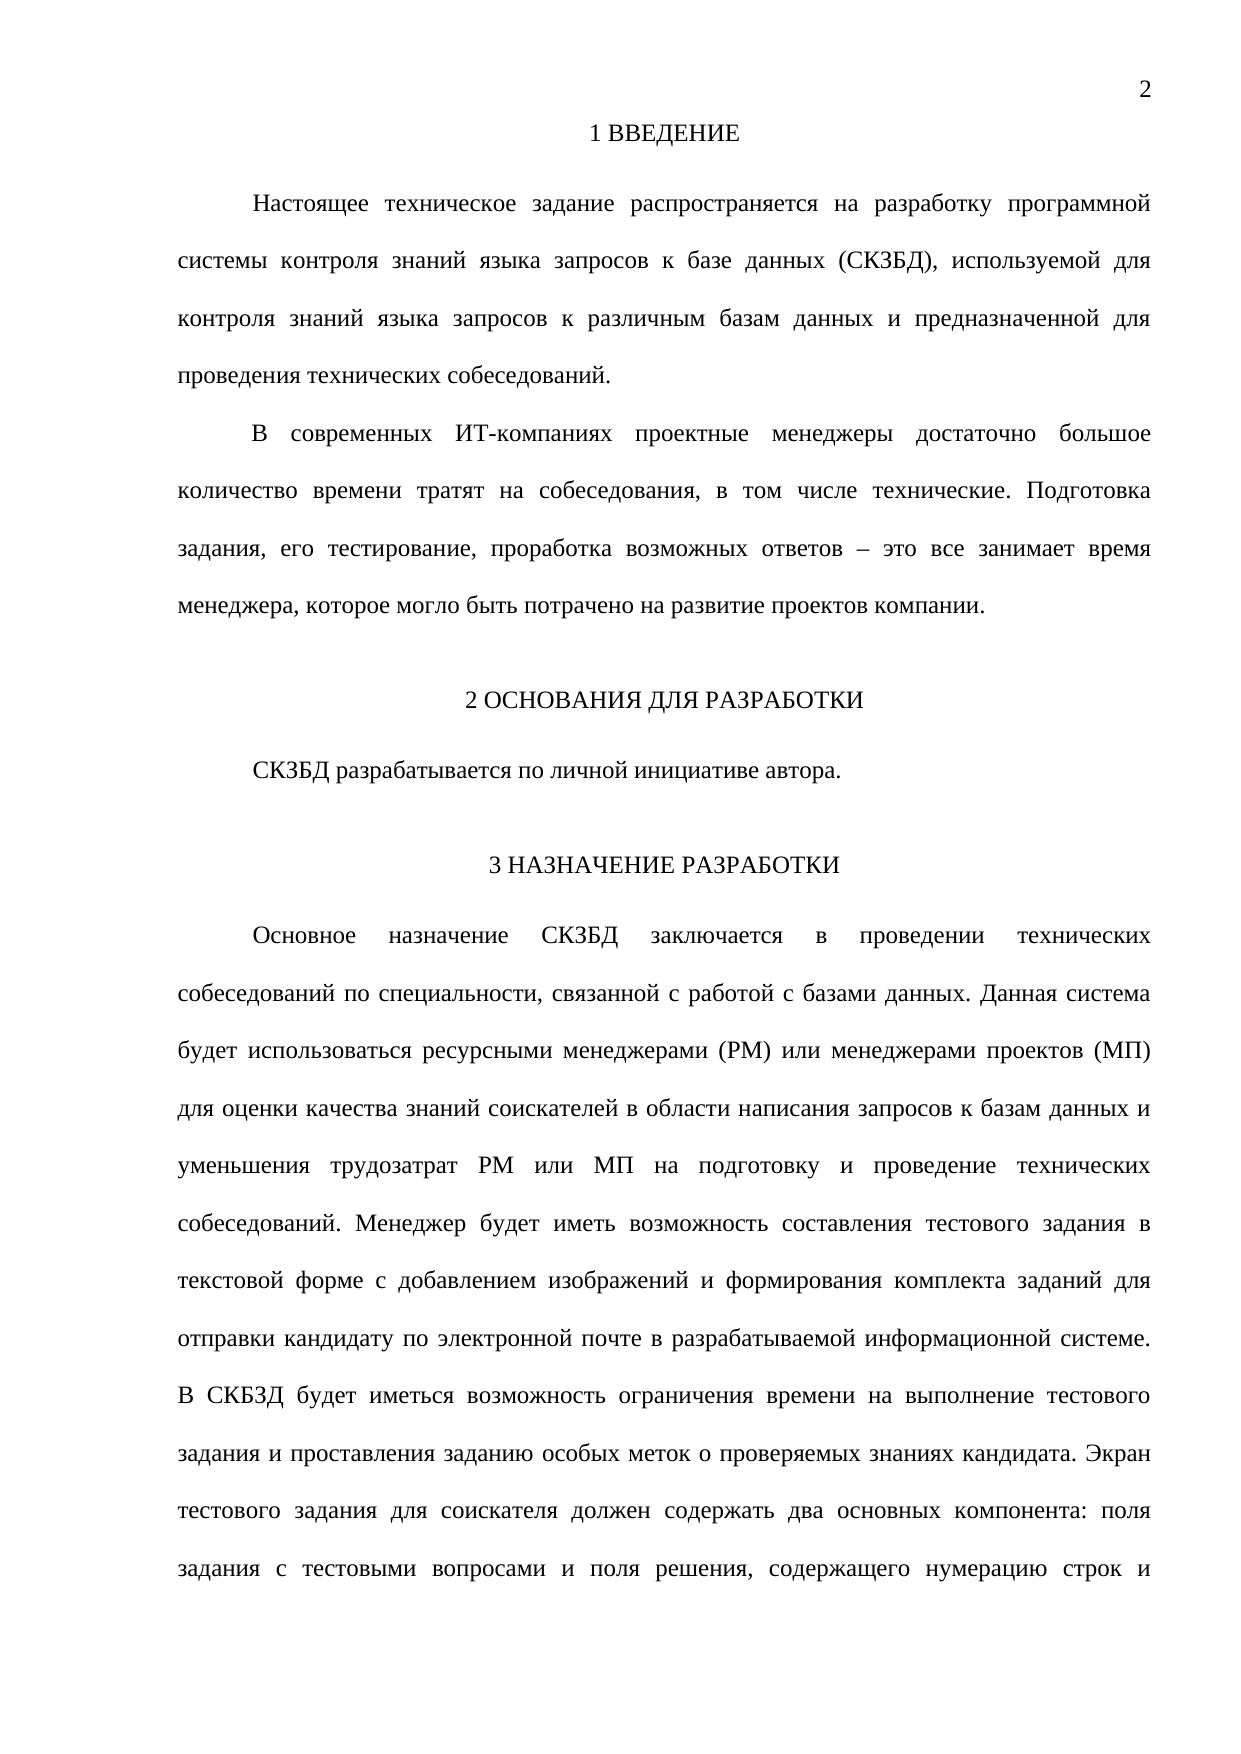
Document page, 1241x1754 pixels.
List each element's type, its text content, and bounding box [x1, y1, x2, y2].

text СКЗБД разрабатывается по личной инициативе автора. [177, 756, 1152, 784]
subtitle 3 Назначение разработки [177, 851, 1152, 879]
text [177, 921, 1152, 1582]
subtitle 1 Введение [177, 118, 1152, 147]
text В современных ИТ-компаниях проектные менеджеры достаточно большое количество времени тратят на собеседования, в том числе технические. Подготовка задания, его тестирование, проработка возможных ответов – это все занимает время менеджера, которое могло быть потрачено на развитие проектов компании. [177, 418, 1152, 619]
subtitle 2 Основания для разработки [177, 686, 1152, 714]
text Настоящее техническое задание распространяется на разработку программной системы контроля знаний языка запросов к базе данных (СКЗБД), используемой для контроля знаний языка запросов к различным базам данных и предназначенной для проведения технических собеседований. [177, 188, 1152, 389]
